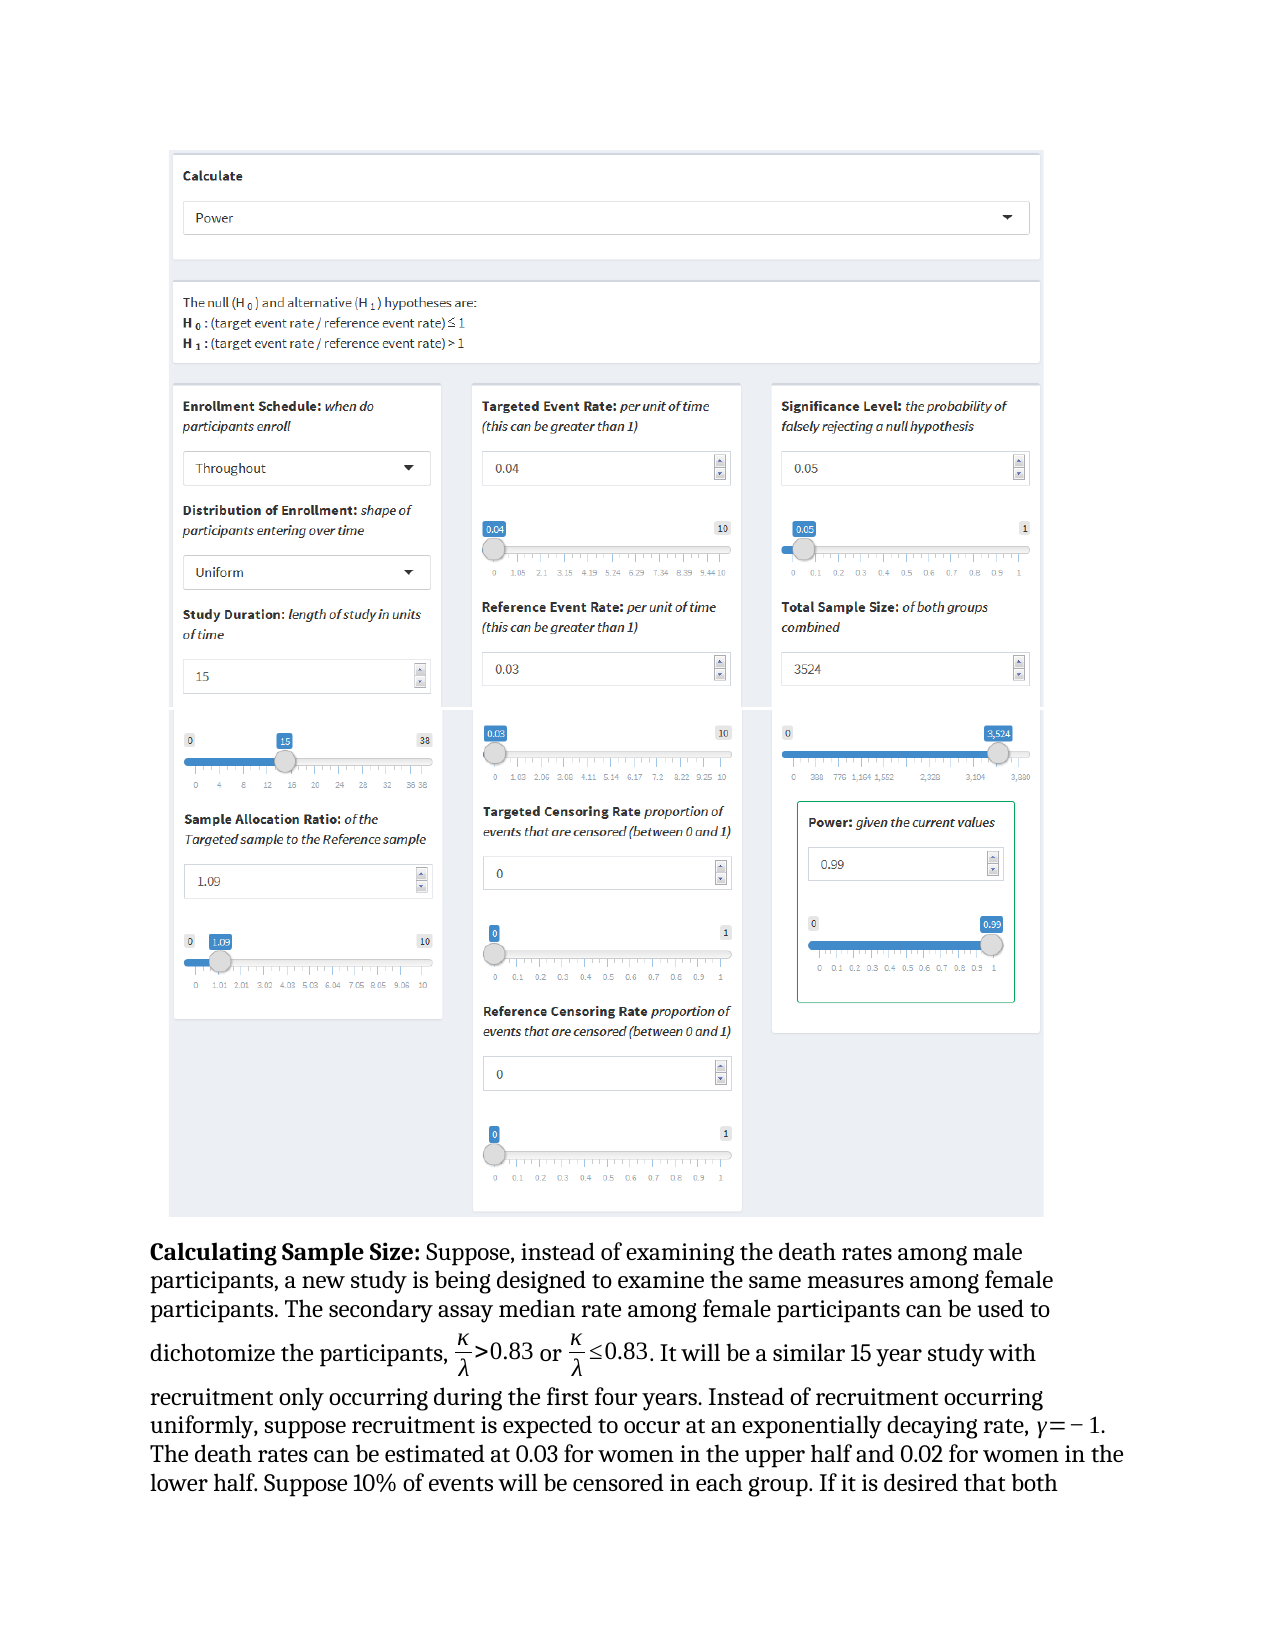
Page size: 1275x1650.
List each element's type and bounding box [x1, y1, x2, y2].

picture [168, 150, 1044, 707]
text [150, 1237, 1125, 1498]
picture [168, 710, 1044, 1217]
